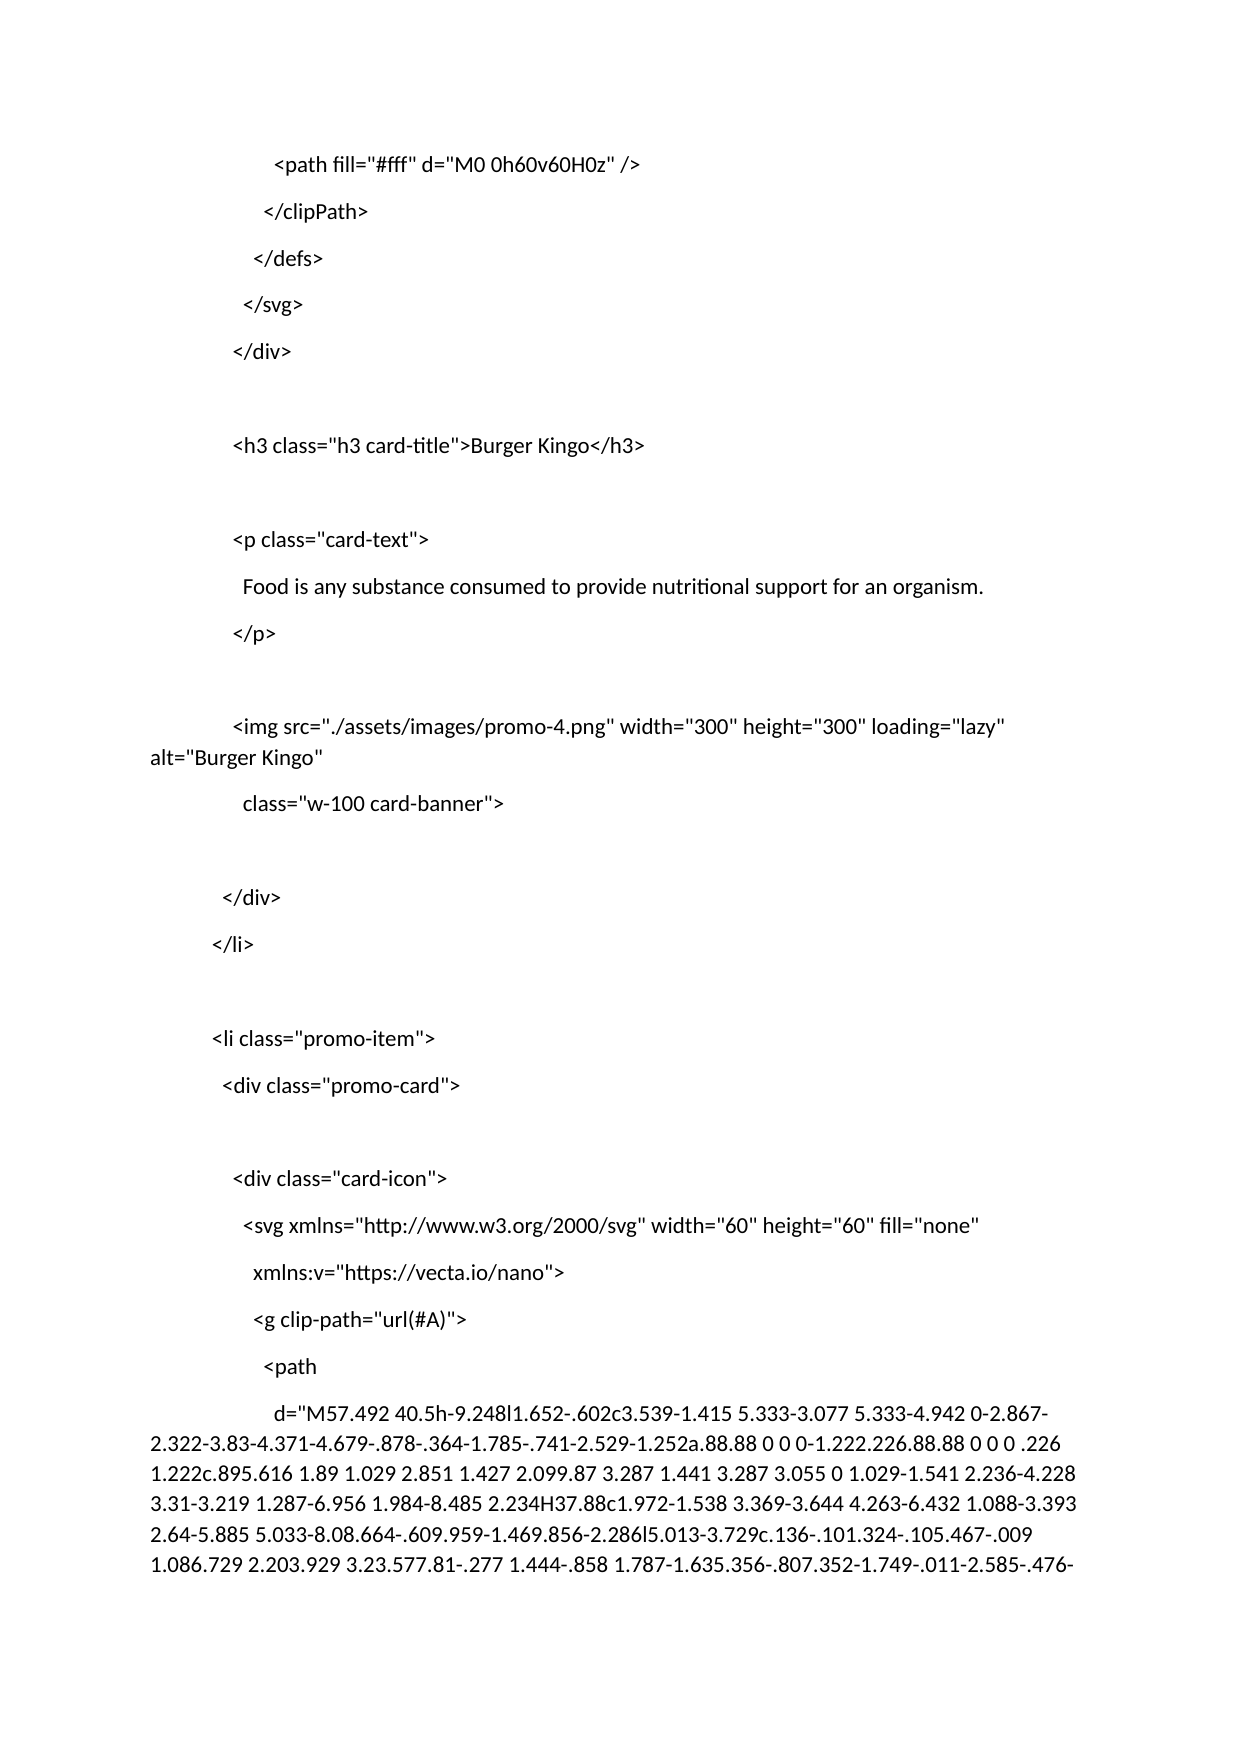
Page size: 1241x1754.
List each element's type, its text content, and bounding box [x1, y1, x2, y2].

text <div class="card-icon"> [150, 1164, 1090, 1193]
text <li class="promo-item"> [150, 1024, 1090, 1052]
text xmlns:v="https://vecta.io/nano"> [150, 1258, 1090, 1286]
text </clipPath> [150, 197, 1090, 225]
text <svg xmlns="http://www.w3.org/2000/svg" width="60" height="60" fill="none" [150, 1211, 1090, 1239]
text <div class="promo-card"> [150, 1071, 1090, 1099]
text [150, 1399, 1090, 1578]
text </div> [150, 883, 1090, 911]
text </li> [150, 930, 1090, 958]
text <img src="./assets/images/promo-4.png" width="300" height="300" loading="lazy" alt="Burger Kingo" [150, 712, 1090, 771]
text </svg> [150, 291, 1090, 319]
text <h3 class="h3 card-title">Burger Kingo</h3> [150, 431, 1090, 459]
text Food is any substance consumed to provide nutritional support for an organism. [150, 572, 1090, 600]
text </p> [150, 619, 1090, 647]
text </div> [150, 337, 1090, 366]
text class="w-100 card-banner"> [150, 789, 1090, 818]
text <path fill="#fff" d="M0 0h60v60H0z" /> [150, 150, 1090, 178]
text <p class="card-text"> [150, 525, 1090, 553]
text <g clip-path="url(#A)"> [150, 1305, 1090, 1333]
text </defs> [150, 244, 1090, 272]
text <path [150, 1352, 1090, 1380]
